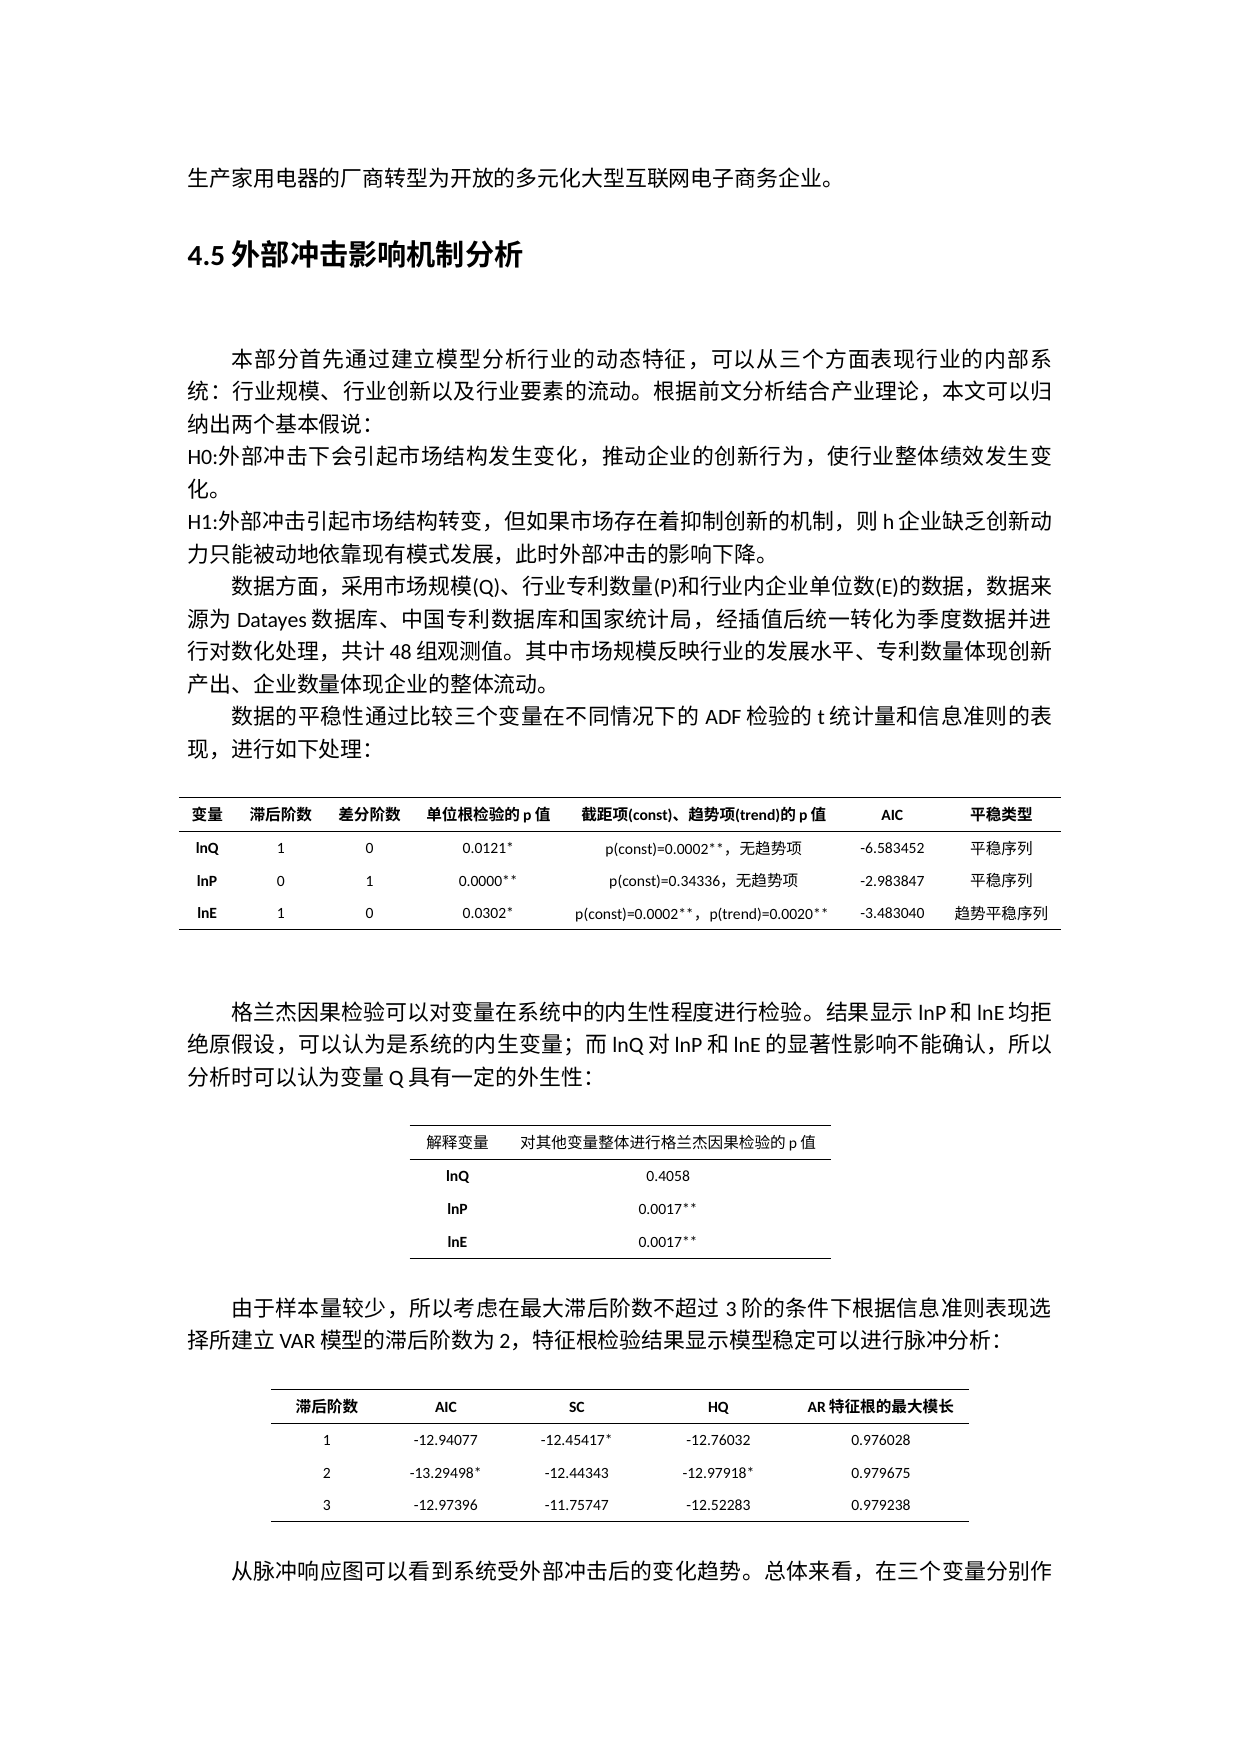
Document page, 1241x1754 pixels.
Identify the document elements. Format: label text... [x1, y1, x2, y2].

table_cell -12.76032 [644, 1424, 792, 1456]
table_cell -12.97918* [644, 1456, 792, 1489]
table_cell 1 [326, 864, 412, 897]
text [187, 162, 1053, 194]
table_cell 0.0302* [413, 897, 564, 929]
table_cell 0 [235, 864, 326, 897]
table_cell -13.29498* [382, 1456, 509, 1489]
table_cell lnE [410, 1226, 505, 1258]
table_cell 0.4058 [505, 1160, 831, 1192]
table_cell 0.979675 [792, 1456, 969, 1489]
subtitle 4.5 外部冲击影响机制分析 [187, 222, 1053, 287]
table_header 变量 [179, 798, 235, 831]
text 由于样本量较少，所以考虑在最大滞后阶数不超过3阶的条件下根据信息准则表现选择所建立VAR模型的滞后阶数为2，特征根检验结果显示模型稳定可以进行脉冲分析： [187, 1292, 1053, 1357]
table_header AIC [382, 1390, 509, 1423]
table_cell p(const)=0.34336，无趋势项 [564, 864, 843, 897]
table_cell 3 [271, 1489, 382, 1521]
table_cell -12.44343 [509, 1456, 644, 1489]
table_cell 0.0017** [505, 1193, 831, 1226]
table_cell lnQ [410, 1160, 505, 1192]
table_cell lnP [179, 864, 235, 897]
text 格兰杰因果检验可以对变量在系统中的内生性程度进行检验。结果显示lnP和lnE均拒绝原假设，可以认为是系统的内生变量；而lnQ对lnP和lnE的显著性影响不能确认，所以分析时可以认为变量Q具有一定的外生性： [187, 995, 1053, 1093]
table_header HQ [644, 1390, 792, 1423]
table_cell 1 [271, 1424, 382, 1456]
table_cell 0.979238 [792, 1489, 969, 1521]
table_cell lnP [410, 1193, 505, 1226]
table_cell 1 [235, 897, 326, 929]
table_cell 平稳序列 [941, 864, 1061, 897]
table_header 平稳类型 [941, 798, 1061, 831]
table_cell -12.45417* [509, 1424, 644, 1456]
table_cell 0.0000** [413, 864, 564, 897]
table_cell -3.483040 [843, 897, 941, 929]
table_cell -12.94077 [382, 1424, 509, 1456]
text H1:外部冲击引起市场结构转变，但如果市场存在着抑制创新的机制，则h企业缺乏创新动力只能被动地依靠现有模式发展，此时外部冲击的影响下降。 [187, 505, 1053, 570]
table_header 滞后阶数 [271, 1390, 382, 1423]
table_header AR特征根的最大模长 [792, 1390, 969, 1423]
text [187, 1555, 1053, 1587]
table_cell p(const)=0.0002**，无趋势项 [564, 832, 843, 864]
table_cell 0 [326, 897, 412, 929]
table_cell -12.52283 [644, 1489, 792, 1521]
table_cell 0.0121* [413, 832, 564, 864]
table_header 单位根检验的p值 [413, 798, 564, 831]
table_header 对其他变量整体进行格兰杰因果检验的p值 [505, 1126, 831, 1159]
table_cell 趋势平稳序列 [941, 897, 1061, 929]
text 数据的平稳性通过比较三个变量在不同情况下的ADF检验的t统计量和信息准则的表现，进行如下处理： [187, 700, 1053, 765]
table_header AIC [843, 798, 941, 831]
text H0:外部冲击下会引起市场结构发生变化，推动企业的创新行为，使行业整体绩效发生变化。 [187, 440, 1053, 505]
table_header 解释变量 [410, 1126, 505, 1159]
table_header SC [509, 1390, 644, 1423]
table_cell 1 [235, 832, 326, 864]
table_cell 0.0017** [505, 1226, 831, 1258]
table_cell 0 [326, 832, 412, 864]
table_cell lnE [179, 897, 235, 929]
table_cell 2 [271, 1456, 382, 1489]
table_cell p(const)=0.0002**，p(trend)=0.0020** [564, 897, 843, 929]
table_cell -11.75747 [509, 1489, 644, 1521]
table_header 差分阶数 [326, 798, 412, 831]
text 数据方面，采用市场规模(Q)、行业专利数量(P)和行业内企业单位数(E)的数据，数据来源为Datayes数据库、中国专利数据库和国家统计局，经插值后统一转化为季度数据并进行对数化处理，共计48组观测值。其中市场规模反映行业的发展水平、专利数量体现创新产出、企业数量体现企业的整体流动。 [187, 570, 1053, 700]
table_header 滞后阶数 [235, 798, 326, 831]
table_cell -12.97396 [382, 1489, 509, 1521]
table_cell lnQ [179, 832, 235, 864]
table_header 截距项(const)、趋势项(trend)的p值 [564, 798, 843, 831]
table_cell 平稳序列 [941, 832, 1061, 864]
table_cell -2.983847 [843, 864, 941, 897]
table_cell 0.976028 [792, 1424, 969, 1456]
text 本部分首先通过建立模型分析行业的动态特征，可以从三个方面表现行业的内部系统：行业规模、行业创新以及行业要素的流动。根据前文分析结合产业理论，本文可以归纳出两个基本假说： [187, 342, 1053, 440]
table_cell -6.583452 [843, 832, 941, 864]
